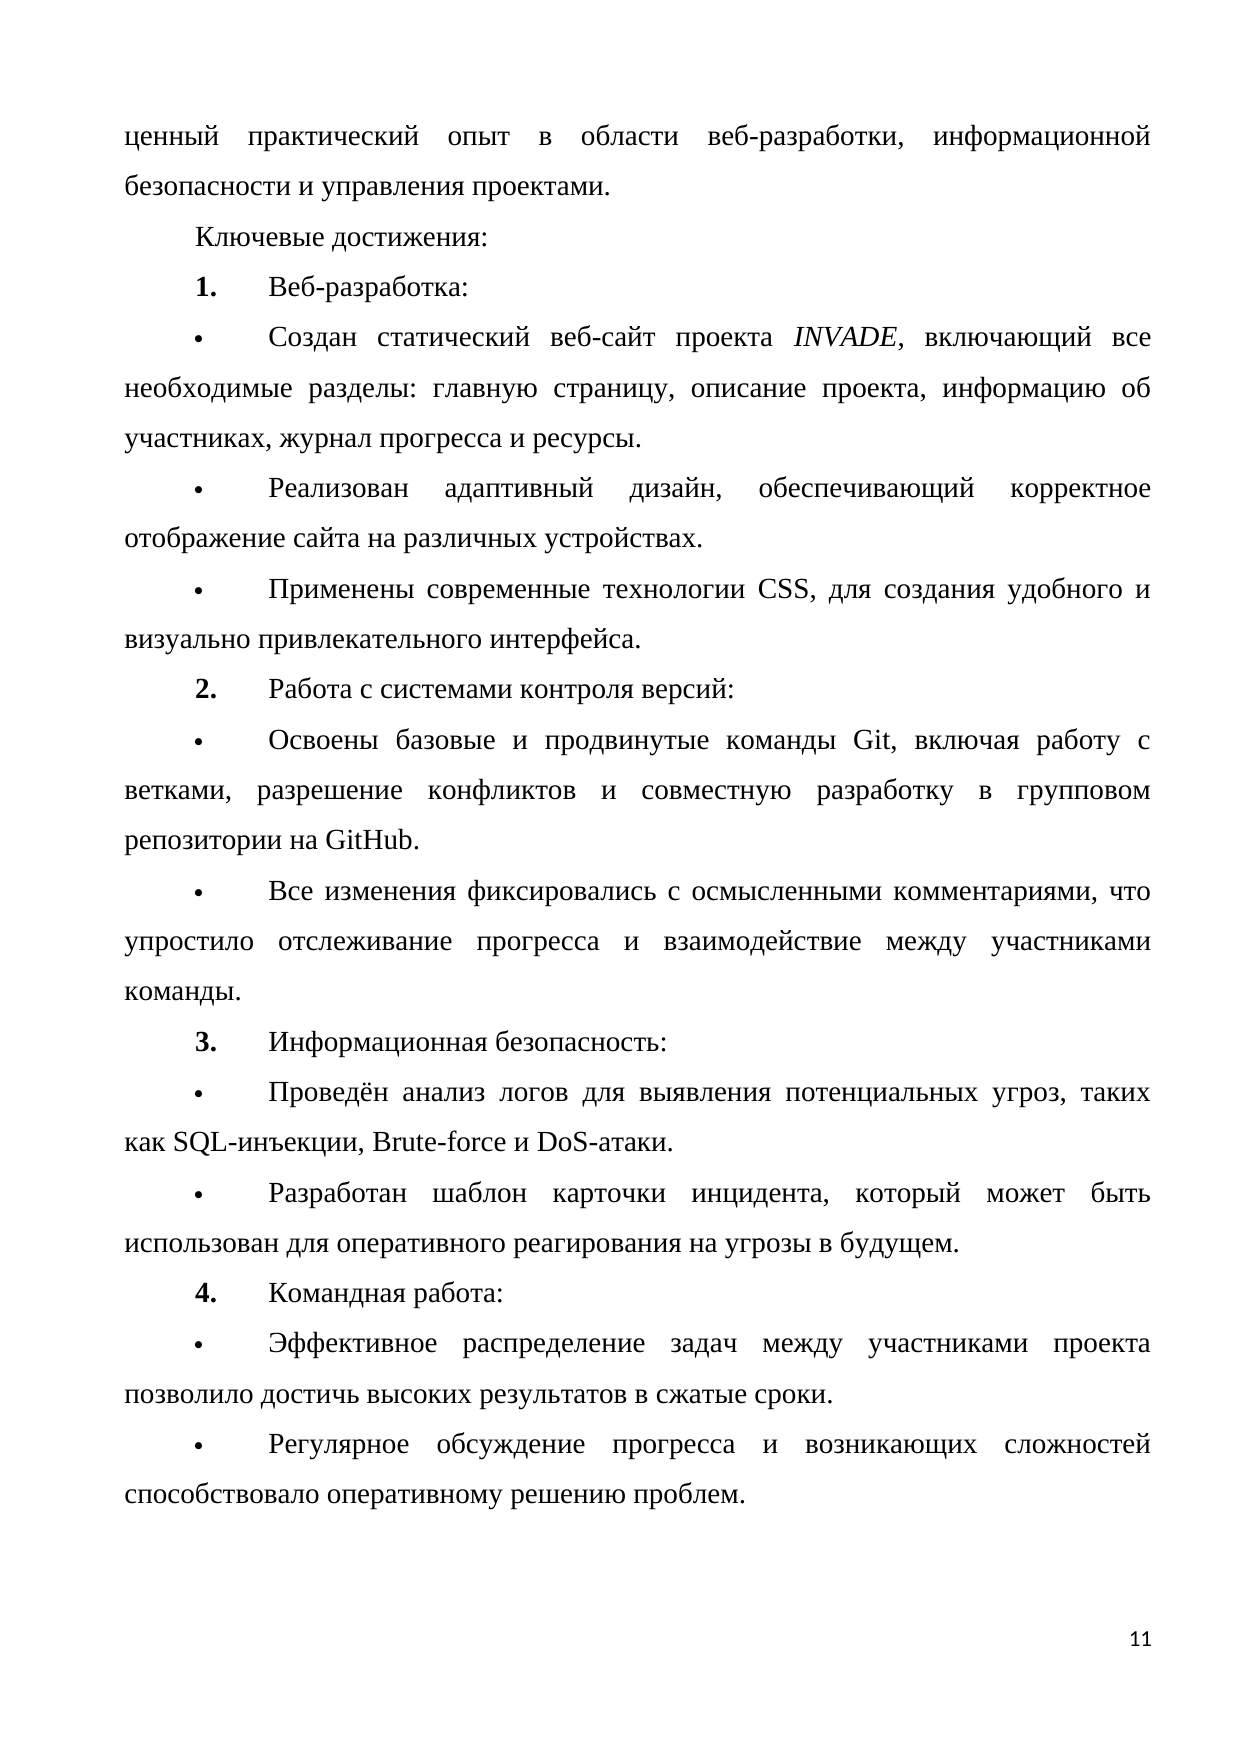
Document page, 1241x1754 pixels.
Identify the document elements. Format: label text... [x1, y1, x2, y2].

list Командная работа: [124, 1275, 1152, 1309]
list Проведён анализ логов для выявления потенциальных угроз, таких как SQL-инъекции, Brute-force и DoS-атаки. [124, 1074, 1152, 1158]
list Реализован адаптивный дизайн, обеспечивающий корректное отображение сайта на различных устройствах. [124, 470, 1152, 554]
list Разработан шаблон карточки инцидента, который может быть использован для оперативного реагирования на угрозы в будущем. [124, 1175, 1152, 1258]
list Работа с системами контроля версий: [124, 672, 1152, 705]
list Регулярное обсуждение прогресса и возникающих сложностей способствовало оперативному решению проблем. [124, 1426, 1152, 1510]
list Информационная безопасность: [124, 1024, 1152, 1057]
list Создан статический веб-сайт проекта INVADE, включающий все необходимые разделы: главную страницу, описание проекта, информацию об участниках, журнал прогресса и ресурсы. [124, 319, 1152, 453]
list Веб-разработка: [124, 269, 1152, 303]
text Ключевые достижения: [124, 219, 1152, 252]
list Эффективное распределение задач между участниками проекта позволило достичь высоких результатов в сжатые сроки. [124, 1326, 1152, 1409]
list Все изменения фиксировались с осмысленными комментариями, что упростило отслеживание прогресса и взаимодействие между участниками команды. [124, 873, 1152, 1007]
list Освоены базовые и продвинутые команды Git, включая работу с ветками, разрешение конфликтов и совместную разработку в групповом репозитории на GitHub. [124, 722, 1152, 856]
list Применены современные технологии CSS, для создания удобного и визуально привлекательного интерфейса. [124, 571, 1152, 655]
